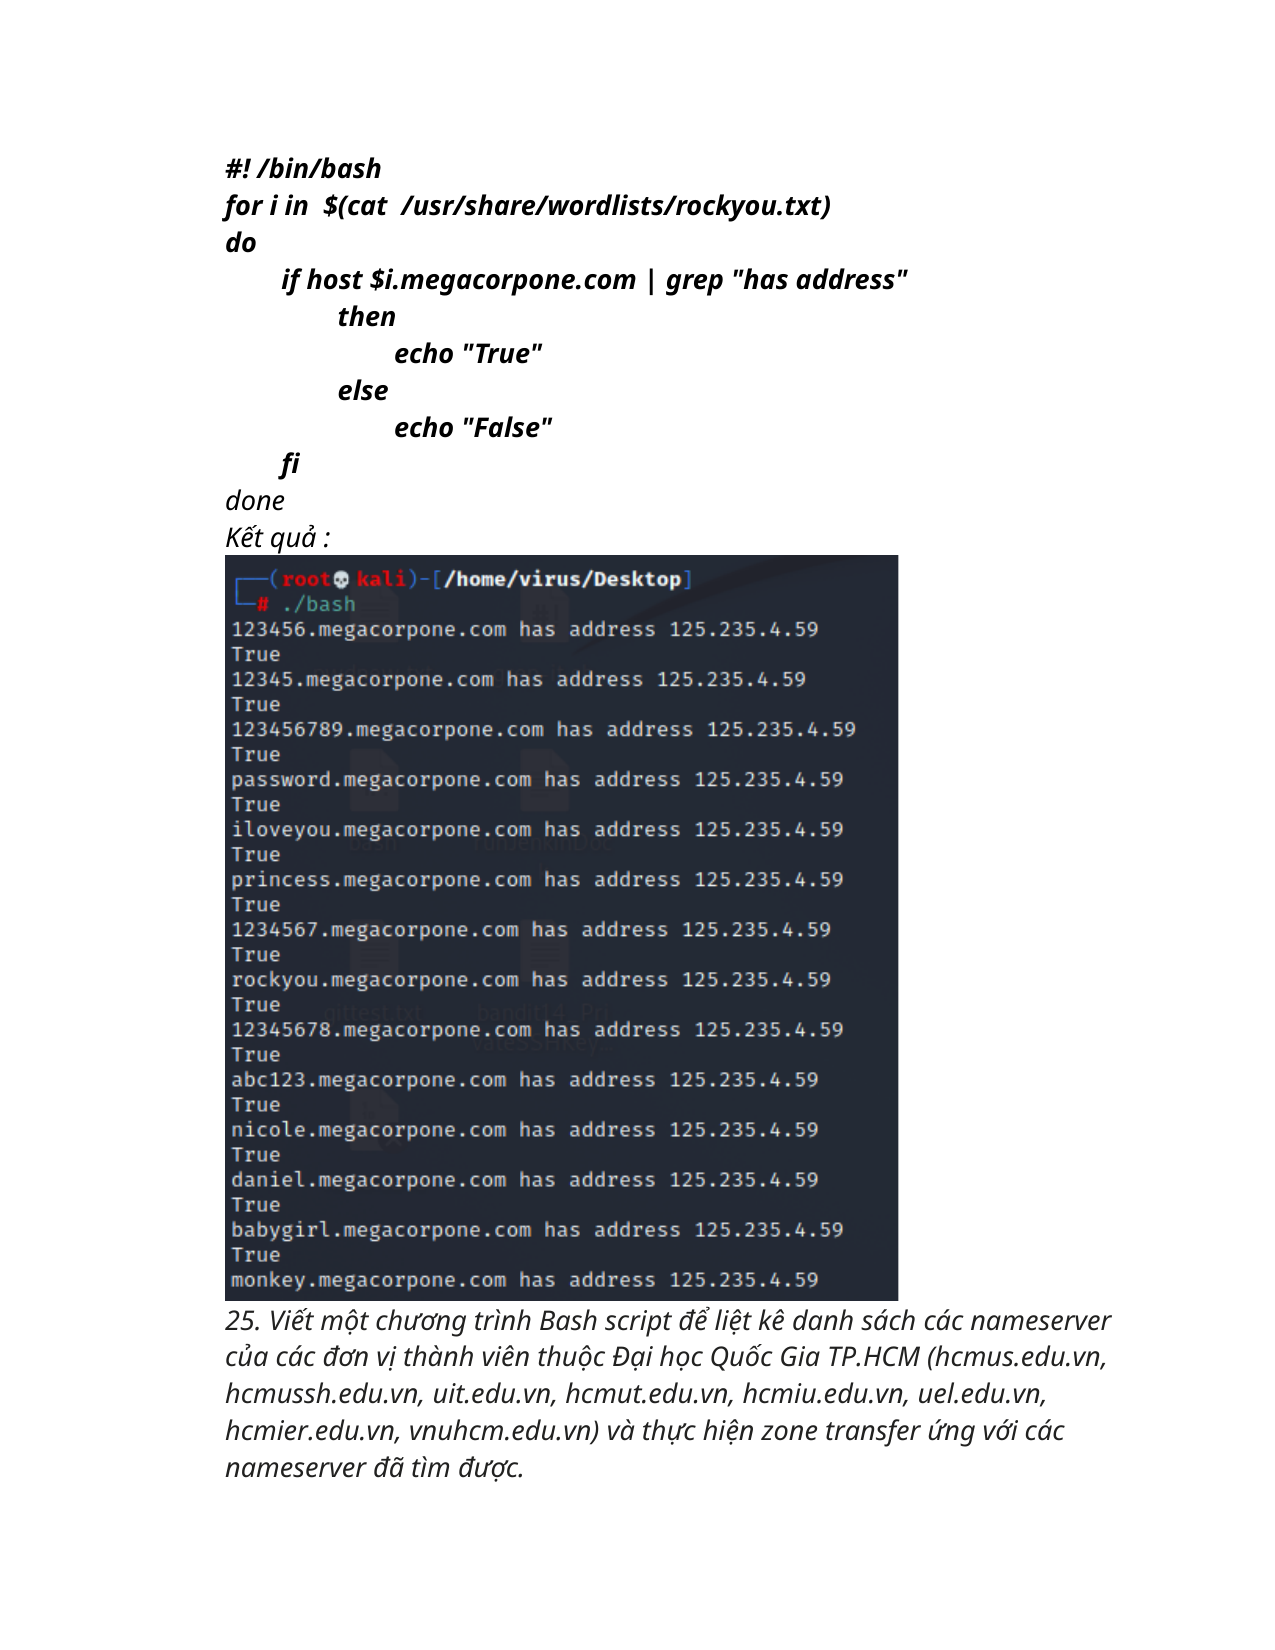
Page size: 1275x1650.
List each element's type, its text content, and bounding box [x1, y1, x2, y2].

list then [225, 297, 1125, 334]
list if host $i.megacorpone.com | grep "has address" [225, 261, 1125, 297]
list done [225, 482, 1125, 519]
list fi [225, 445, 1125, 482]
list echo "False" [225, 408, 1125, 445]
list echo "True" [225, 334, 1125, 371]
list #! /bin/bash [225, 150, 1125, 187]
list else [225, 371, 1125, 408]
list do [225, 224, 1125, 261]
list for i in $(cat /usr/share/wordlists/rockyou.txt) [225, 187, 1125, 224]
list 25. Viết một chương trình Bash script để liệt kê danh sách các nameserver của các đơn vị thành viên thuộc Đại học Quốc Gia TP.HCM (hcmus.edu.vn, hcmussh.edu.vn, uit.edu.vn, hcmut.edu.vn, hcmiu.edu.vn, uel.edu.vn, hcmier.edu.vn, vnuhcm.edu.vn) và thực hiện zone transfer ứng với các nameserver đã tìm được. [225, 1301, 1125, 1485]
list Kết quả : [225, 519, 1125, 556]
picture [225, 555, 899, 1301]
